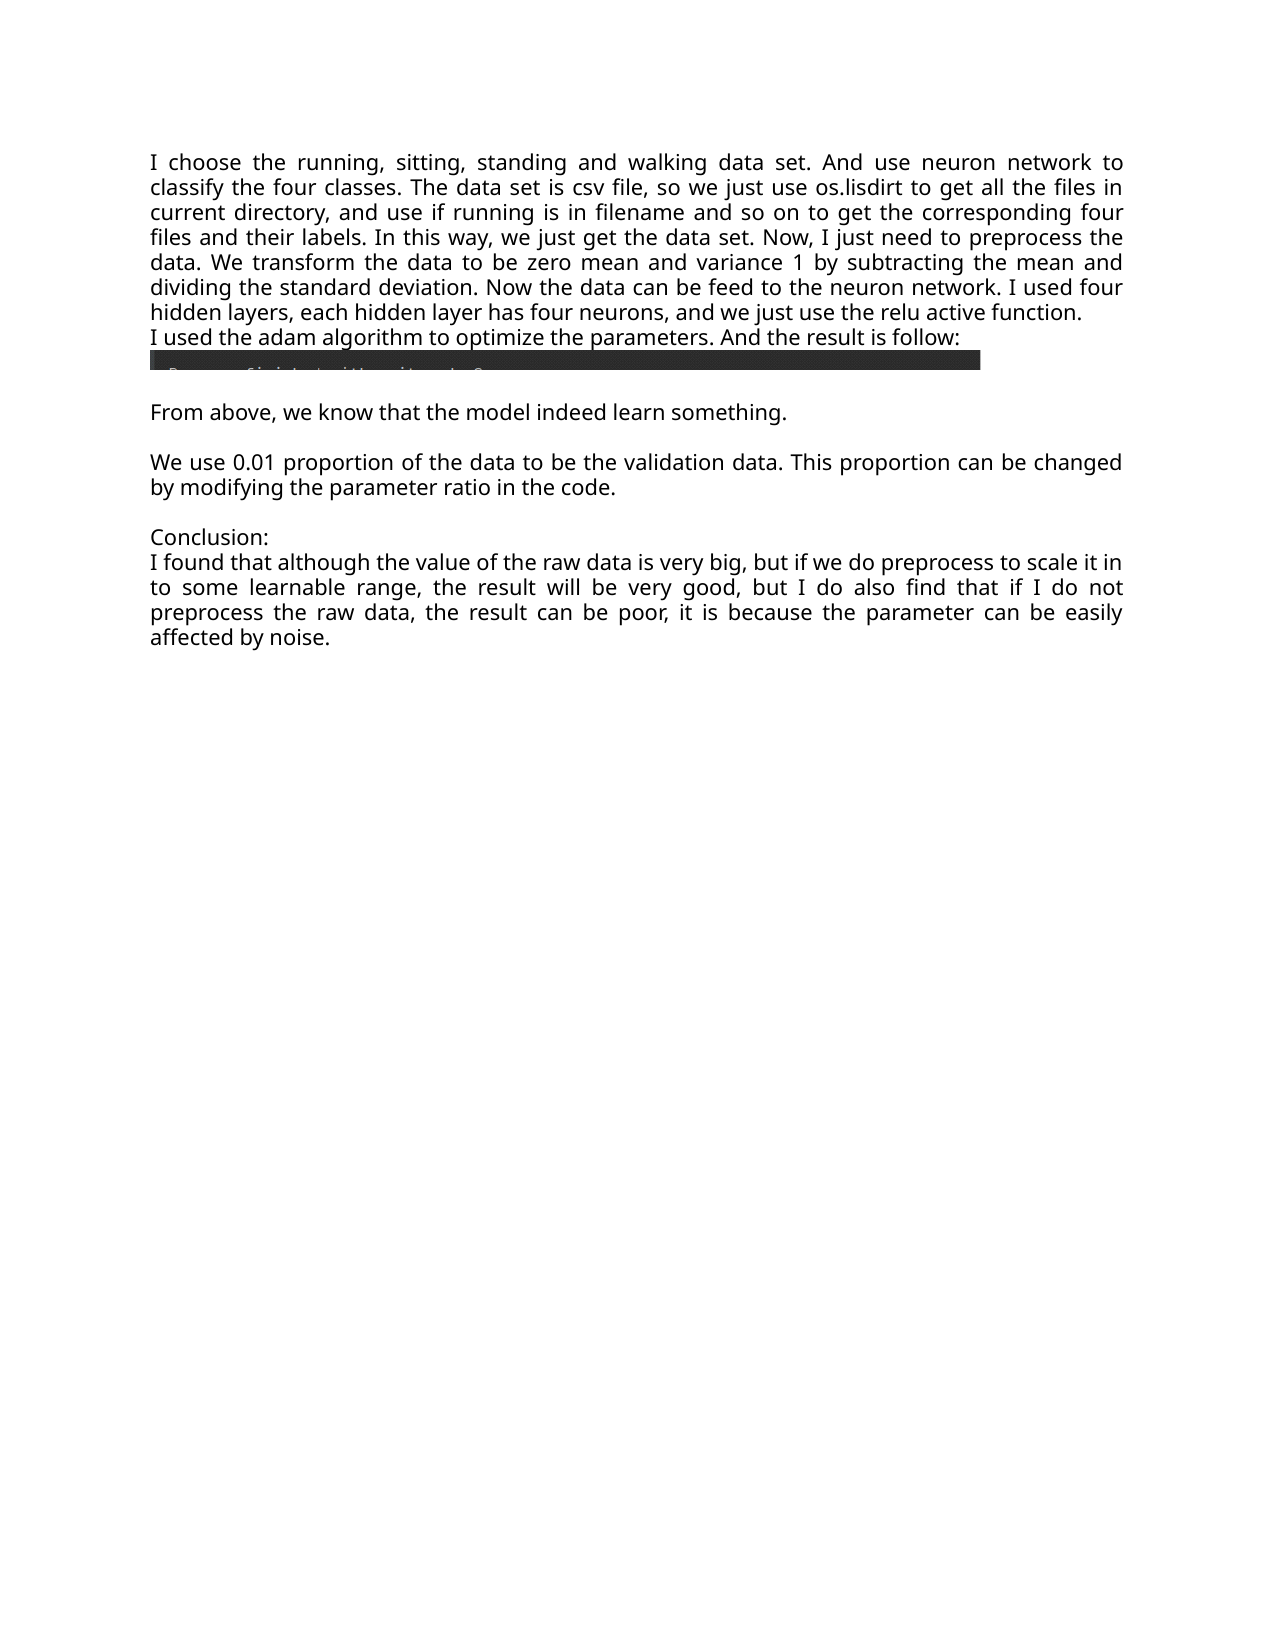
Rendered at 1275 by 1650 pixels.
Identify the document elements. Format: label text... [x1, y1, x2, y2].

text From above, we know that the model indeed learn something. [150, 400, 1125, 425]
text I used the adam algorithm to optimize the parameters. And the result is follow: [150, 325, 1125, 350]
text Conclusion: [150, 525, 1125, 550]
text We use 0.01 proportion of the data to be the validation data. This proportion can be changed by modifying the parameter ratio in the code. [150, 450, 1125, 500]
text I choose the running, sitting, standing and walking data set. And use neuron network to classify the four classes. The data set is csv file, so we just use os.lisdirt to get all the files in current directory, and use if running is in filename and so on to get the corresponding four files and their labels. In this way, we just get the data set. Now, I just need to preprocess the data. We transform the data to be zero mean and variance 1 by subtracting the mean and dividing the standard deviation. Now the data can be feed to the neuron network. I used four hidden layers, each hidden layer has four neurons, and we just use the relu active function. [150, 150, 1125, 325]
text I found that although the value of the raw data is very big, but if we do preprocess to scale it in to some learnable range, the result will be very good, but I do also find that if I do not preprocess the raw data, the result can be poor, it is because the parameter can be easily affected by noise. [150, 550, 1125, 650]
